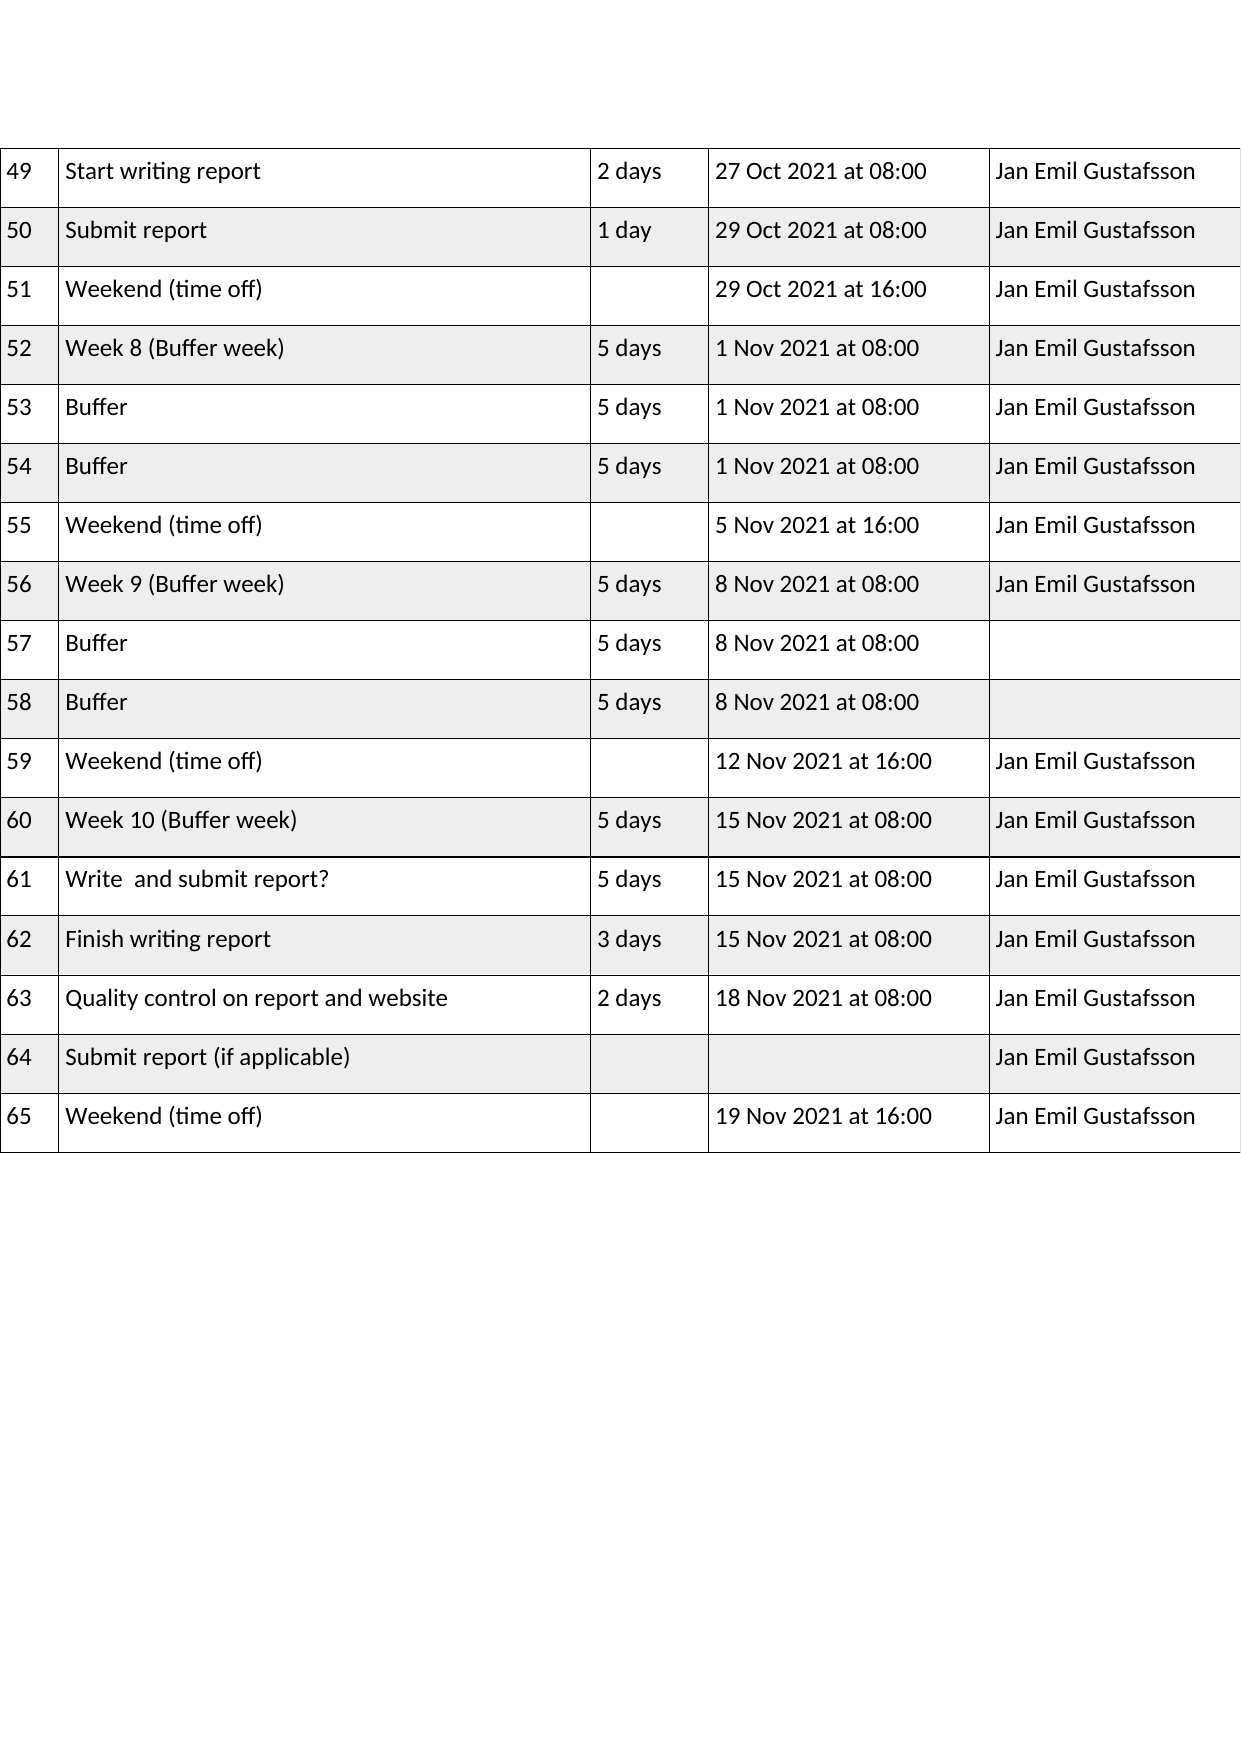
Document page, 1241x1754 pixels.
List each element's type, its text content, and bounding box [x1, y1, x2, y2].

table_cell Weekend (time off) [59, 739, 590, 797]
table_cell 64 [1, 1035, 58, 1093]
table_cell 18 Nov 2021 at 08:00 [709, 976, 989, 1033]
table_cell 1 Nov 2021 at 08:00 [709, 326, 989, 384]
table_cell Write and submit report? [59, 858, 590, 915]
table_cell 15 Nov 2021 at 08:00 [709, 916, 989, 974]
table_cell 60 [1, 798, 58, 856]
table_cell [591, 503, 708, 561]
table_cell 3 days [591, 916, 708, 974]
table_cell 1 Nov 2021 at 08:00 [709, 385, 989, 443]
table_cell 54 [1, 444, 58, 502]
table_cell 15 Nov 2021 at 08:00 [709, 798, 989, 856]
table_cell Buffer [59, 444, 590, 502]
table_cell 5 days [591, 798, 708, 856]
table_cell Weekend (time off) [59, 1094, 590, 1152]
table_cell 51 [1, 267, 58, 325]
table_cell 58 [1, 680, 58, 738]
table_cell [990, 680, 1240, 738]
table_cell Week 10 (Buffer week) [59, 798, 590, 856]
table_cell Jan Emil Gustafsson [990, 326, 1240, 384]
table_cell Submit report (if applicable) [59, 1035, 590, 1093]
table_cell 56 [1, 562, 58, 620]
table_cell 61 [1, 858, 58, 915]
table_cell Jan Emil Gustafsson [990, 444, 1240, 502]
table_cell 19 Nov 2021 at 16:00 [709, 1094, 989, 1152]
table_cell Weekend (time off) [59, 503, 590, 561]
table_cell 15 Nov 2021 at 08:00 [709, 858, 989, 915]
table_cell 29 Oct 2021 at 08:00 [709, 208, 989, 266]
table_cell Jan Emil Gustafsson [990, 1035, 1240, 1093]
table_cell Jan Emil Gustafsson [990, 858, 1240, 915]
table_cell 53 [1, 385, 58, 443]
table_cell Jan Emil Gustafsson [990, 385, 1240, 443]
table_cell [591, 267, 708, 325]
table_cell Jan Emil Gustafsson [990, 208, 1240, 266]
table_cell 8 Nov 2021 at 08:00 [709, 621, 989, 679]
table_cell Jan Emil Gustafsson [990, 503, 1240, 561]
table_cell Jan Emil Gustafsson [990, 739, 1240, 797]
table_cell 12 Nov 2021 at 16:00 [709, 739, 989, 797]
table_cell 5 days [591, 562, 708, 620]
table_cell 5 Nov 2021 at 16:00 [709, 503, 989, 561]
table_cell 2 days [591, 976, 708, 1033]
table_cell 8 Nov 2021 at 08:00 [709, 562, 989, 620]
table_cell Jan Emil Gustafsson [990, 149, 1240, 207]
table_cell Week 9 (Buffer week) [59, 562, 590, 620]
table_cell 5 days [591, 858, 708, 915]
table_cell 5 days [591, 444, 708, 502]
table_cell Finish writing report [59, 916, 590, 974]
table_cell Jan Emil Gustafsson [990, 267, 1240, 325]
table_cell [591, 1094, 708, 1152]
table_cell 59 [1, 739, 58, 797]
table_cell 1 Nov 2021 at 08:00 [709, 444, 989, 502]
table_cell Buffer [59, 385, 590, 443]
table_cell 55 [1, 503, 58, 561]
table_cell Jan Emil Gustafsson [990, 916, 1240, 974]
table_cell 29 Oct 2021 at 16:00 [709, 267, 989, 325]
table_cell Buffer [59, 621, 590, 679]
table_cell Start writing report [59, 149, 590, 207]
table_cell 49 [1, 149, 58, 207]
table_cell 65 [1, 1094, 58, 1152]
table_cell Jan Emil Gustafsson [990, 798, 1240, 856]
table_cell 52 [1, 326, 58, 384]
table_cell Jan Emil Gustafsson [990, 562, 1240, 620]
table_cell 62 [1, 916, 58, 974]
table_cell 5 days [591, 680, 708, 738]
table_cell 63 [1, 976, 58, 1033]
table_cell Quality control on report and website [59, 976, 590, 1033]
table_cell [591, 1035, 708, 1093]
table_cell Jan Emil Gustafsson [990, 1094, 1240, 1152]
table_cell [709, 1035, 989, 1093]
table_cell 5 days [591, 621, 708, 679]
table_cell [591, 739, 708, 797]
table_cell Submit report [59, 208, 590, 266]
table_cell 1 day [591, 208, 708, 266]
table_cell [990, 621, 1240, 679]
table_cell Week 8 (Buffer week) [59, 326, 590, 384]
table_cell 50 [1, 208, 58, 266]
table_cell 5 days [591, 385, 708, 443]
table_cell 27 Oct 2021 at 08:00 [709, 149, 989, 207]
table_cell 2 days [591, 149, 708, 207]
table_cell 8 Nov 2021 at 08:00 [709, 680, 989, 738]
table_cell Weekend (time off) [59, 267, 590, 325]
table_cell Buffer [59, 680, 590, 738]
table_cell 5 days [591, 326, 708, 384]
table_cell 57 [1, 621, 58, 679]
table_cell Jan Emil Gustafsson [990, 976, 1240, 1033]
